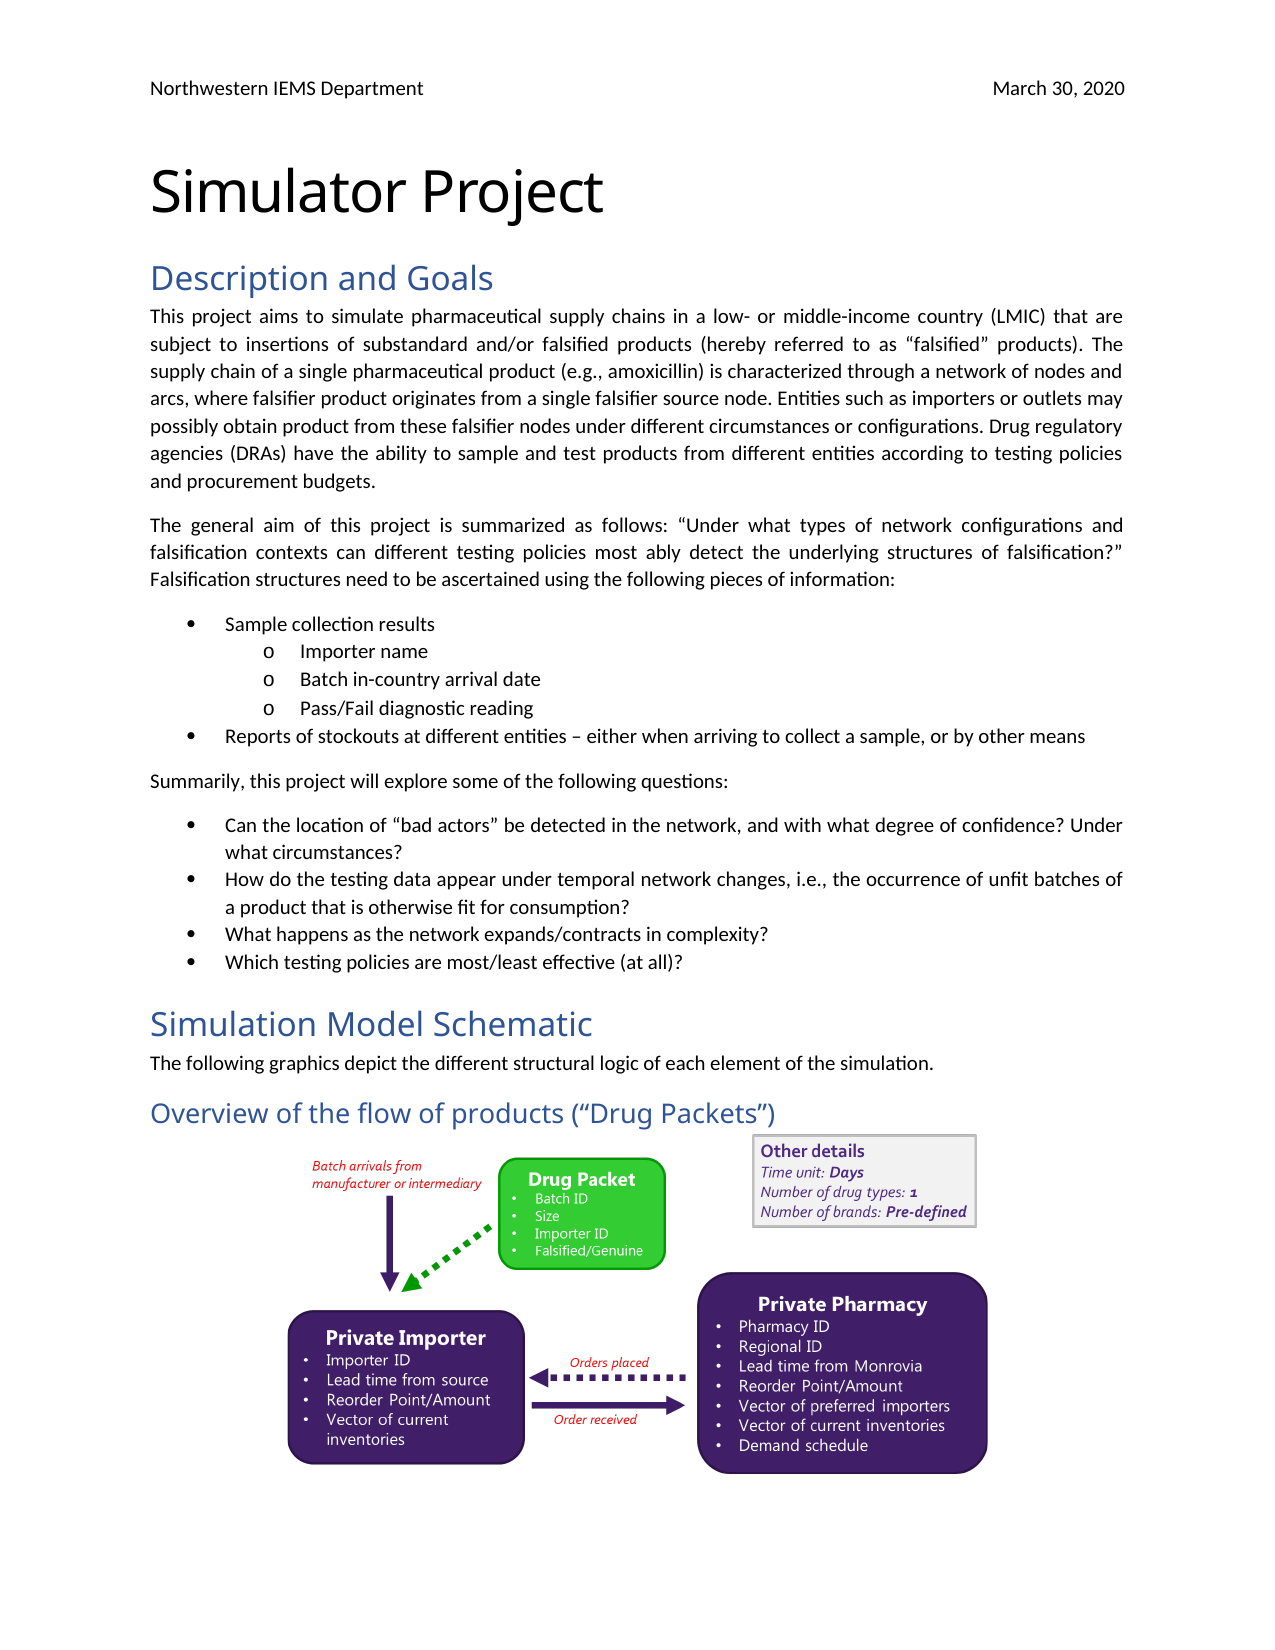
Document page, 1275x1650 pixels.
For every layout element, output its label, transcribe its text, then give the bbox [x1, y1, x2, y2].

list Batch in-country arrival date [262, 667, 1125, 693]
text Summarily, this project will explore some of the following questions: [150, 768, 1125, 793]
list Sample collection results [187, 611, 1125, 636]
text The general aim of this project is summarized as follows: “Under what types of network configurations and falsification contexts can different testing policies most ably detect the underlying structures of falsification?” Falsification structures need to be ascertained using the following pieces of information: [150, 512, 1125, 592]
list Pass/Fail diagnostic reading [262, 695, 1125, 722]
subtitle Description and Goals [150, 254, 1125, 300]
list Which testing policies are most/least effective (at all)? [187, 949, 1125, 974]
subtitle Overview of the flow of products (“Drug Packets”) [150, 1094, 1125, 1131]
picture [287, 1134, 988, 1474]
list Importer name [262, 638, 1125, 664]
list Reports of stockouts at different entities – either when arriving to collect a sample, or by other means [187, 724, 1125, 749]
text This project aims to simulate pharmaceutical supply chains in a low- or middle-income country (LMIC) that are subject to insertions of substandard and/or falsified products (hereby referred to as “falsified” products). The supply chain of a single pharmaceutical product (e.g., amoxicillin) is characterized through a network of nodes and arcs, where falsifier product originates from a single falsifier source node. Entities such as importers or outlets may possibly obtain product from these falsifier nodes under different circumstances or configurations. Drug regulatory agencies (DRAs) have the ability to sample and test products from different entities according to testing policies and procurement budgets. [150, 303, 1125, 493]
list Can the location of “bad actors” be detected in the network, and with what degree of confidence? Under what circumstances? [187, 812, 1125, 865]
title Simulator Project [150, 150, 1125, 229]
subtitle Simulation Model Schematic [150, 1001, 1125, 1047]
list How do the testing data appear under temporal network changes, i.e., the occurrence of unfit batches of a product that is otherwise fit for consumption? [187, 867, 1125, 919]
text The following graphics depict the different structural logic of each element of the simulation. [150, 1050, 1125, 1076]
list What happens as the network expands/contracts in complexity? [187, 921, 1125, 947]
